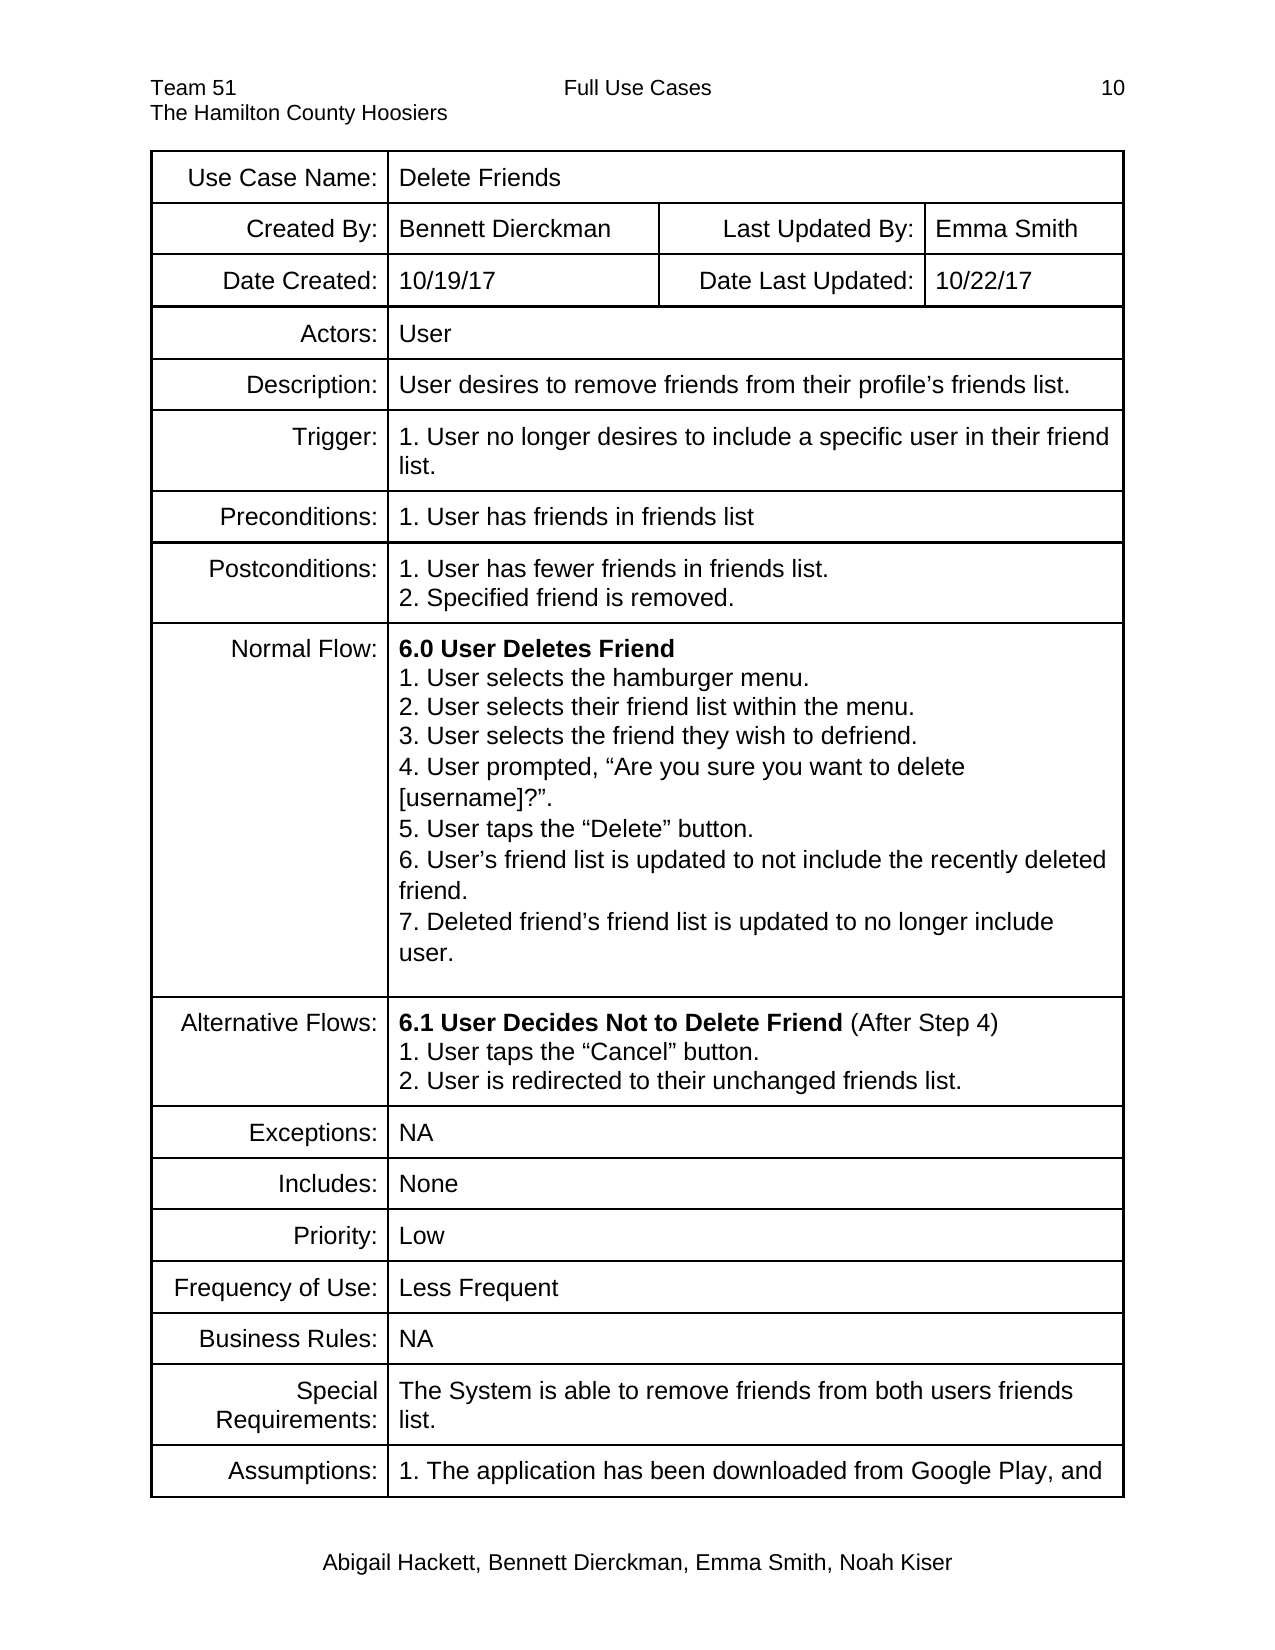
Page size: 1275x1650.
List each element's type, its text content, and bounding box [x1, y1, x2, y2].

table_cell 6.1 User Decides Not to Delete Friend (After Step 4) 1. User taps the “Cancel” button. 2. User is redirected to their unchanged friends list. [389, 998, 1122, 1105]
table_cell Alternative Flows: [153, 998, 387, 1105]
table_cell Created By: [153, 204, 387, 253]
table_cell Low [389, 1210, 1122, 1260]
table_cell Emma Smith [926, 204, 1122, 253]
table_cell None [389, 1159, 1122, 1208]
table_cell 6.0 User Deletes Friend 1. User selects the hamburger menu. 2. User selects their friend list within the menu. 3. User selects the friend they wish to defriend. 4. User prompted, “Are you sure you want to delete [username]?”. 5. User taps the “Delete” button. 6. User’s friend list is updated to not include the recently deleted friend. 7. Deleted friend’s friend list is updated to no longer include user. [389, 624, 1122, 996]
table_cell 10/22/17 [926, 255, 1122, 305]
table_cell Delete Friends [389, 152, 1122, 202]
table_cell Last Updated By: [660, 204, 924, 253]
table_cell Business Rules: [153, 1314, 387, 1363]
table_cell Trigger: [153, 411, 387, 490]
table_cell 10/19/17 [389, 255, 658, 305]
table_cell Less Frequent [389, 1262, 1122, 1312]
table_cell Special Requirements: [153, 1365, 387, 1444]
table_cell Preconditions: [153, 492, 387, 541]
table_cell The System is able to remove friends from both users friends list. [389, 1365, 1122, 1444]
table_cell Exceptions: [153, 1107, 387, 1157]
table_cell User desires to remove friends from their profile’s friends list. [389, 360, 1122, 409]
table_cell NA [389, 1314, 1122, 1363]
table_cell 1. User no longer desires to include a specific user in their friend list. [389, 411, 1122, 490]
table_cell User [389, 308, 1122, 358]
table_cell Description: [153, 360, 387, 409]
table_cell Bennett Dierckman [389, 204, 658, 253]
table_cell Date Last Updated: [660, 255, 924, 305]
table_cell Priority: [153, 1210, 387, 1260]
table_cell Frequency of Use: [153, 1262, 387, 1312]
table_cell Date Created: [153, 255, 387, 305]
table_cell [389, 1446, 1122, 1496]
table_cell 1. User has friends in friends list [389, 492, 1122, 541]
table_cell Assumptions: [153, 1446, 387, 1496]
table_cell Normal Flow: [153, 624, 387, 996]
table_cell Use Case Name: [153, 152, 387, 202]
table_cell Actors: [153, 308, 387, 358]
table_cell NA [389, 1107, 1122, 1157]
table_cell Includes: [153, 1159, 387, 1208]
table_cell 1. User has fewer friends in friends list. 2. Specified friend is removed. [389, 544, 1122, 622]
table_cell Postconditions: [153, 544, 387, 622]
